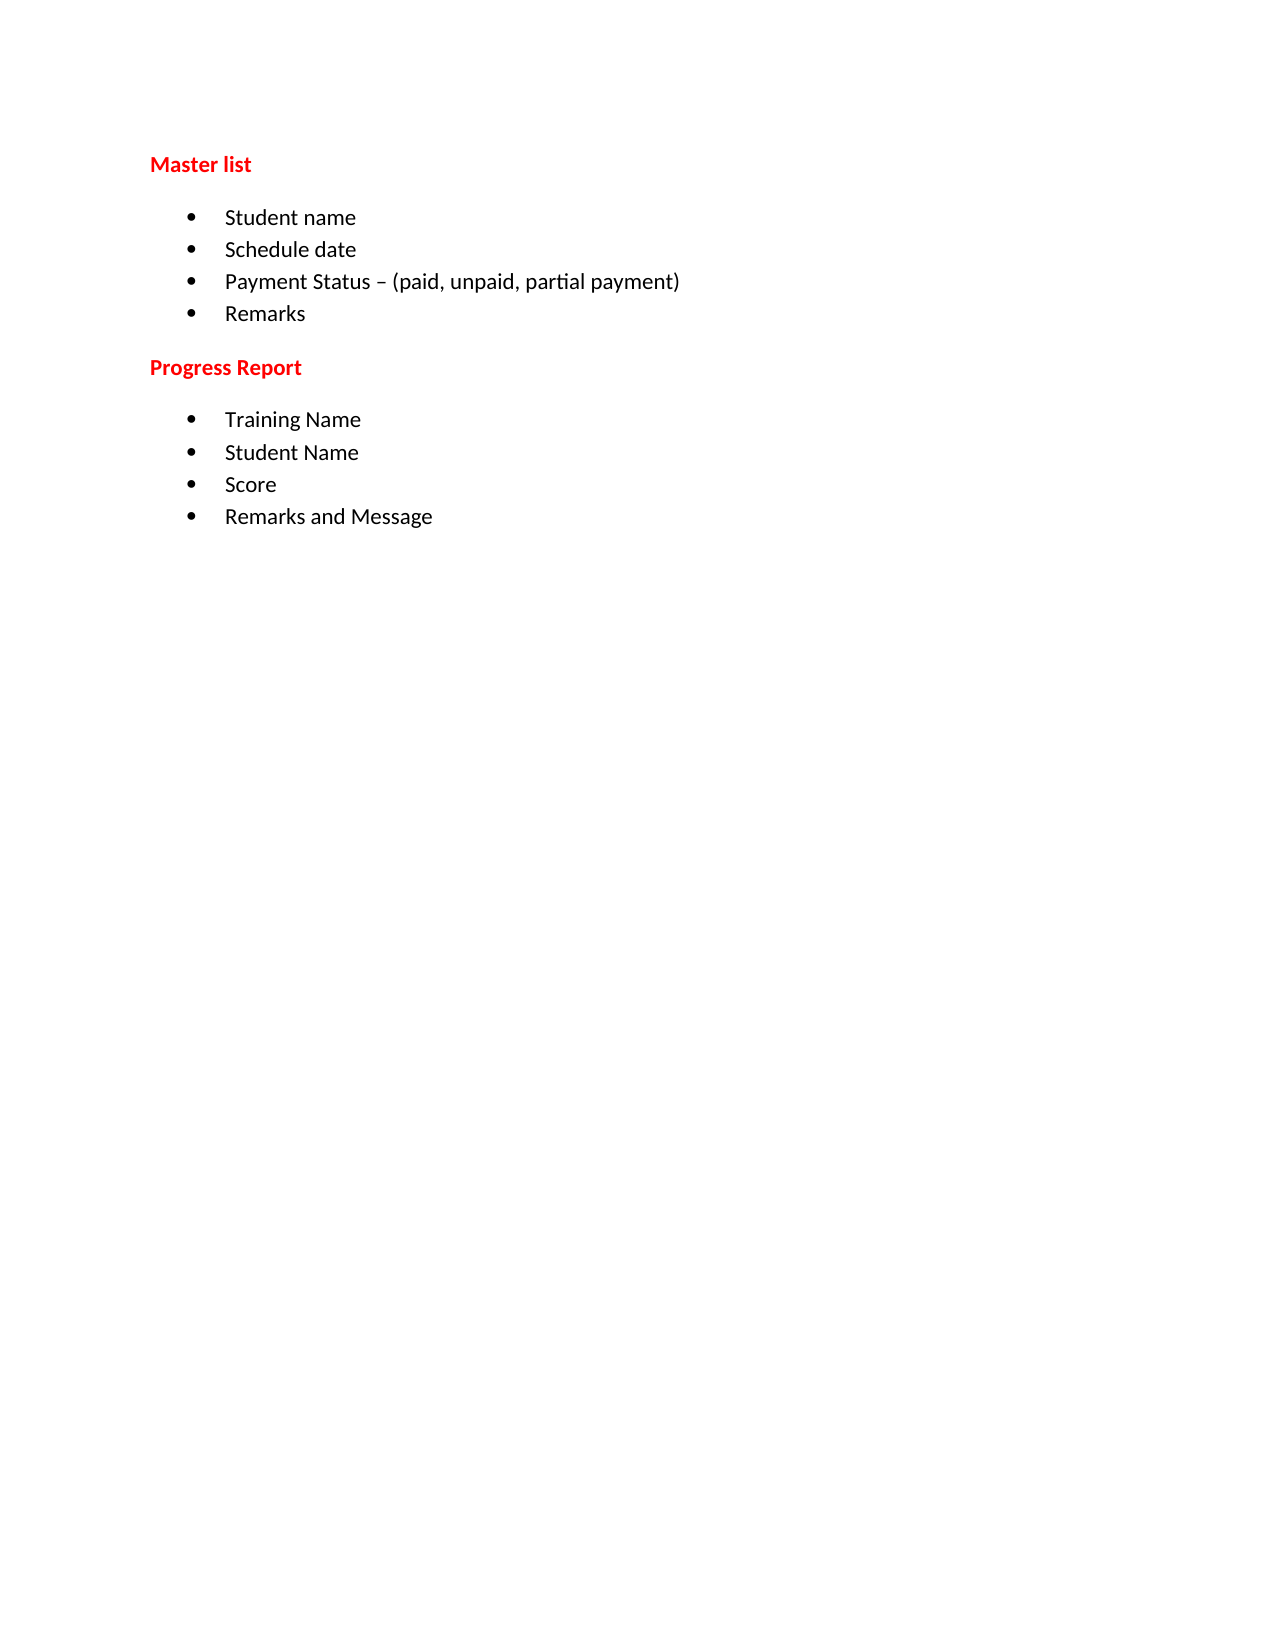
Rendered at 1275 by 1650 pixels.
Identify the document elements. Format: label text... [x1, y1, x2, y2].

list Payment Status – (paid, unpaid, partial payment) [187, 267, 1125, 295]
text Progress Report [150, 353, 1125, 381]
text Master list [150, 150, 1125, 178]
list Student name [187, 203, 1125, 231]
list Remarks [187, 299, 1125, 328]
list Student Name [187, 438, 1125, 466]
list Training Name [187, 406, 1125, 434]
list Schedule date [187, 235, 1125, 263]
list Remarks and Message [187, 502, 1125, 530]
list Score [187, 470, 1125, 498]
